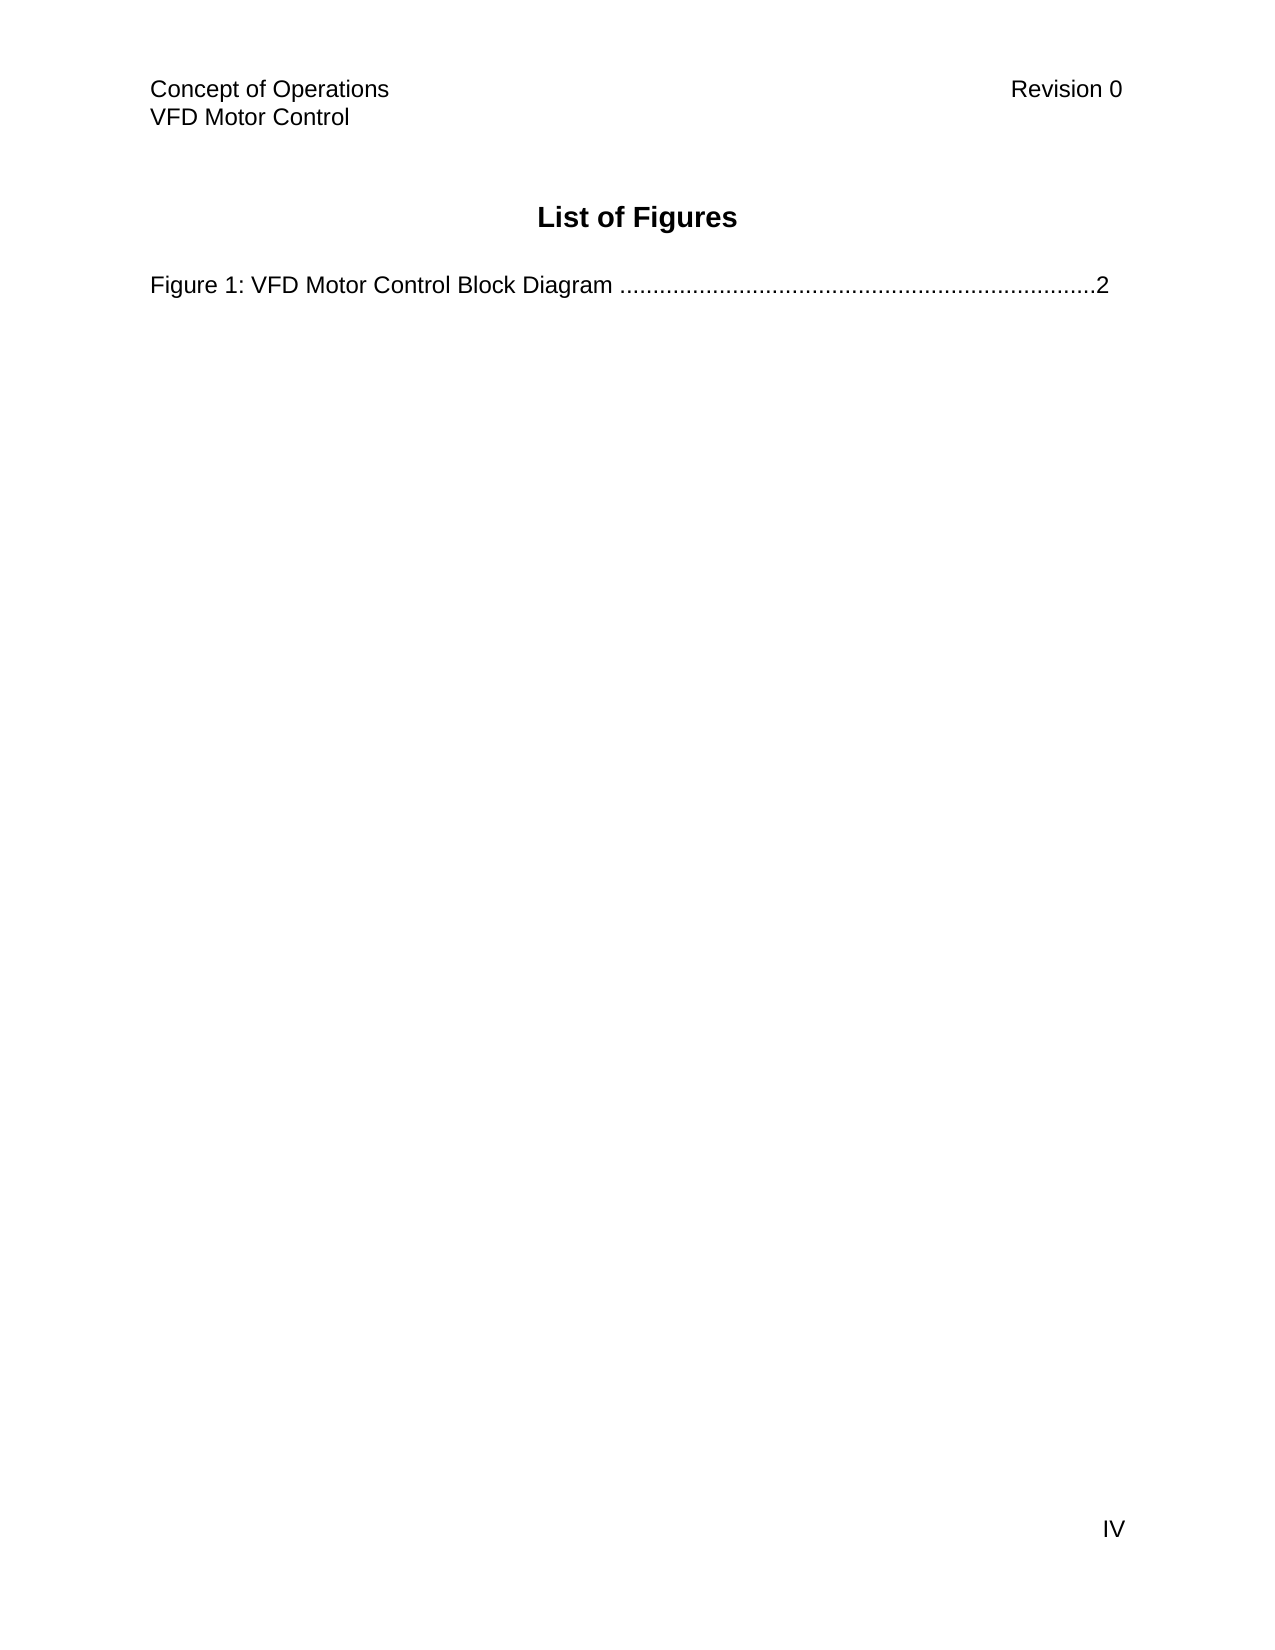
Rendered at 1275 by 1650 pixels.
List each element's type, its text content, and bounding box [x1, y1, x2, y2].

subtitle List of Figures [150, 200, 1125, 233]
text Figure 1: VFD Motor Control Block Diagram ........................................................................2 [150, 271, 1125, 299]
